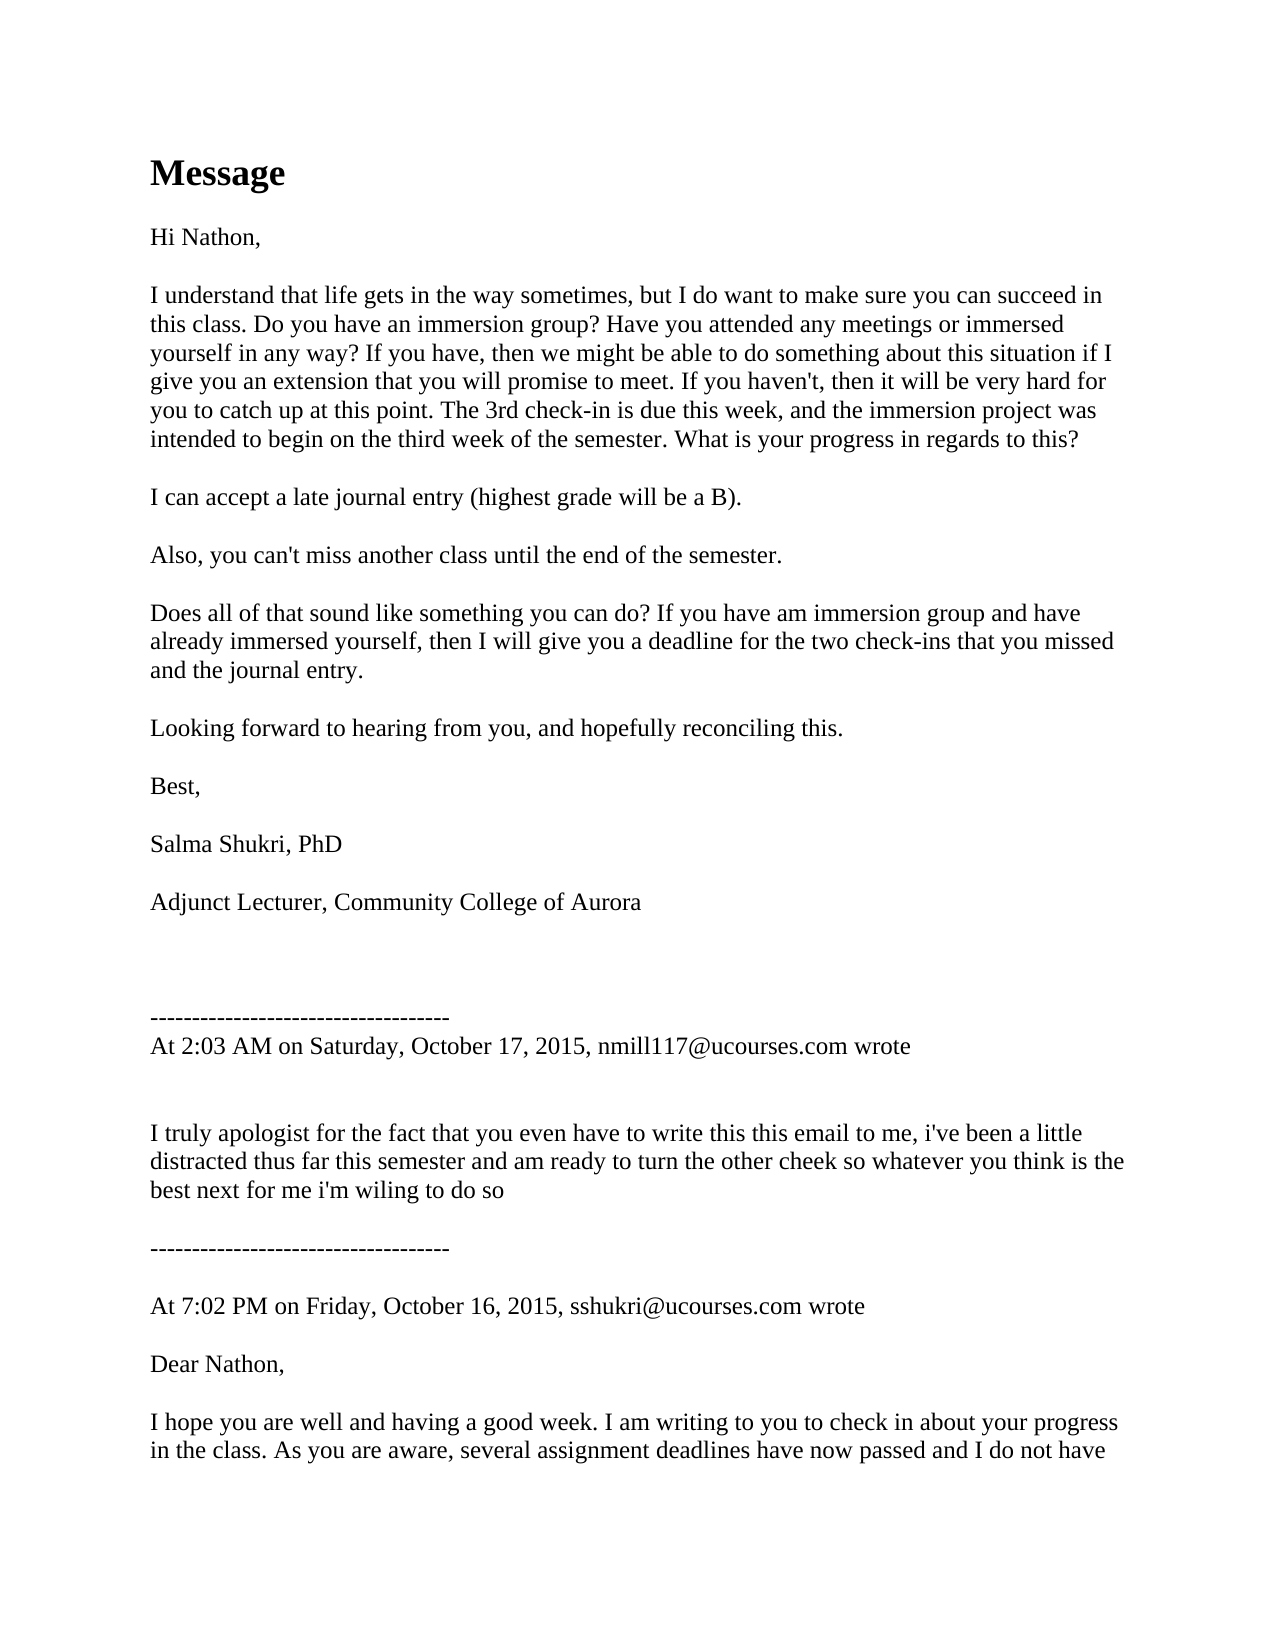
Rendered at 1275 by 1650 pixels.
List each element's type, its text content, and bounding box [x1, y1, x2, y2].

text Looking forward to hearing from you, and hopefully reconciling this. [150, 713, 1125, 742]
text Message [150, 150, 1125, 193]
text ------------------------------------ At 2:03 AM on Saturday, October 17, 2015, nmill117@ucourses.com wrote [150, 945, 1125, 1060]
text At 7:02 PM on Friday, October 16, 2015, sshukri@ucourses.com wrote [150, 1291, 1125, 1320]
text ------------------------------------ [150, 1233, 1125, 1262]
text Hi Nathon, [150, 222, 1125, 251]
text I can accept a late journal entry (highest grade will be a B). [150, 482, 1125, 511]
text Salma Shukri, PhD [150, 829, 1125, 858]
text Dear Nathon, [150, 1349, 1125, 1378]
text Also, you can't miss another class until the end of the semester. [150, 540, 1125, 568]
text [150, 1407, 1125, 1464]
text I understand that life gets in the way sometimes, but I do want to make sure you can succeed in this class. Do you have an immersion group? Have you attended any meetings or immersed yourself in any way? If you have, then we might be able to do something about this situation if I give you an extension that you will promise to meet. If you haven't, then it will be very hard for you to catch up at this point. The 3rd check-in is due this week, and the immersion project was intended to begin on the third week of the semester. What is your progress in regards to this? [150, 280, 1125, 453]
text Adjunct Lecturer, Community College of Aurora [150, 887, 1125, 916]
text I truly apologist for the fact that you even have to write this this email to me, i've been a little distracted thus far this semester and am ready to turn the other cheek so whatever you think is the best next for me i'm wiling to do so [150, 1089, 1125, 1204]
text Does all of that sound like something you can do? If you have am immersion group and have already immersed yourself, then I will give you a deadline for the two check-ins that you missed and the journal entry. [150, 598, 1125, 684]
text Best, [150, 771, 1125, 800]
